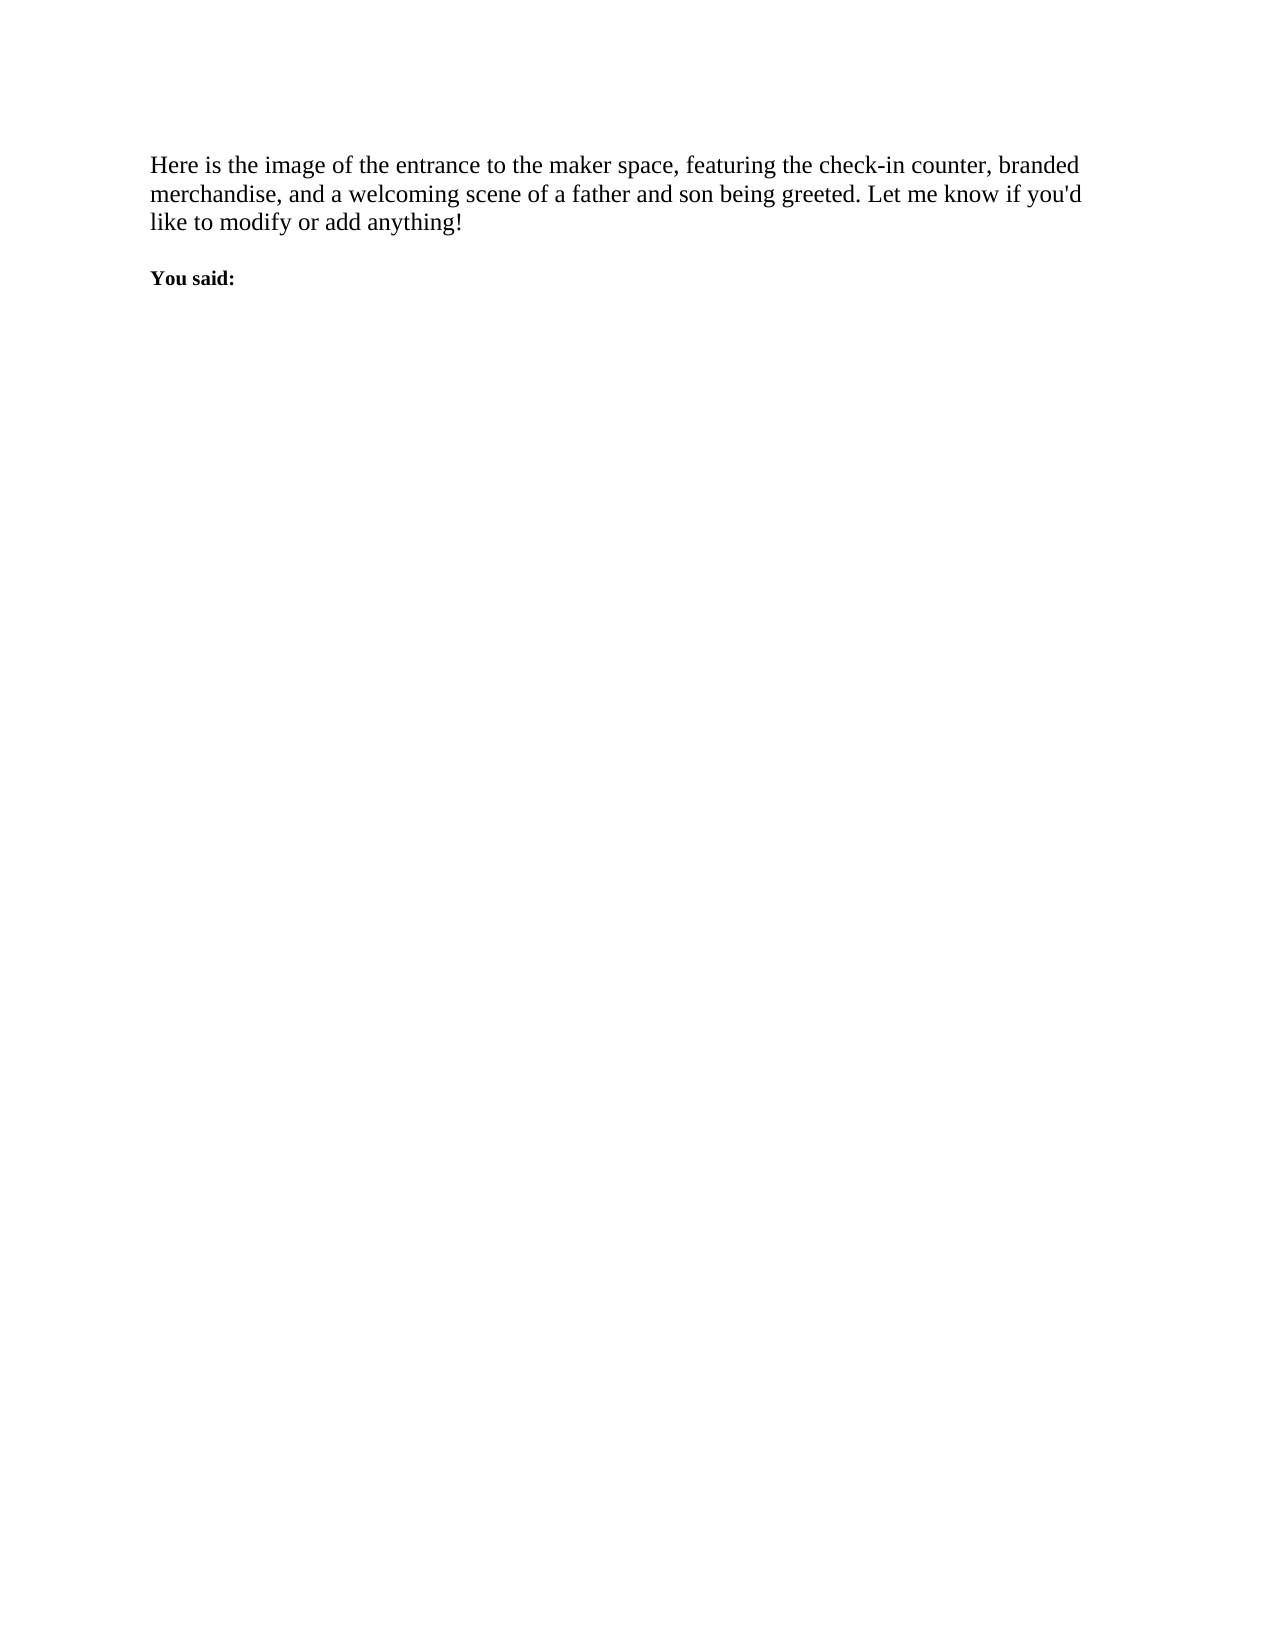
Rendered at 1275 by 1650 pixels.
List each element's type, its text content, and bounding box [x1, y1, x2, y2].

subtitle You said: [150, 265, 1125, 289]
text Here is the image of the entrance to the maker space, featuring the check-in counter, branded merchandise, and a welcoming scene of a father and son being greeted. Let me know if you'd like to modify or add anything! [150, 150, 1125, 236]
